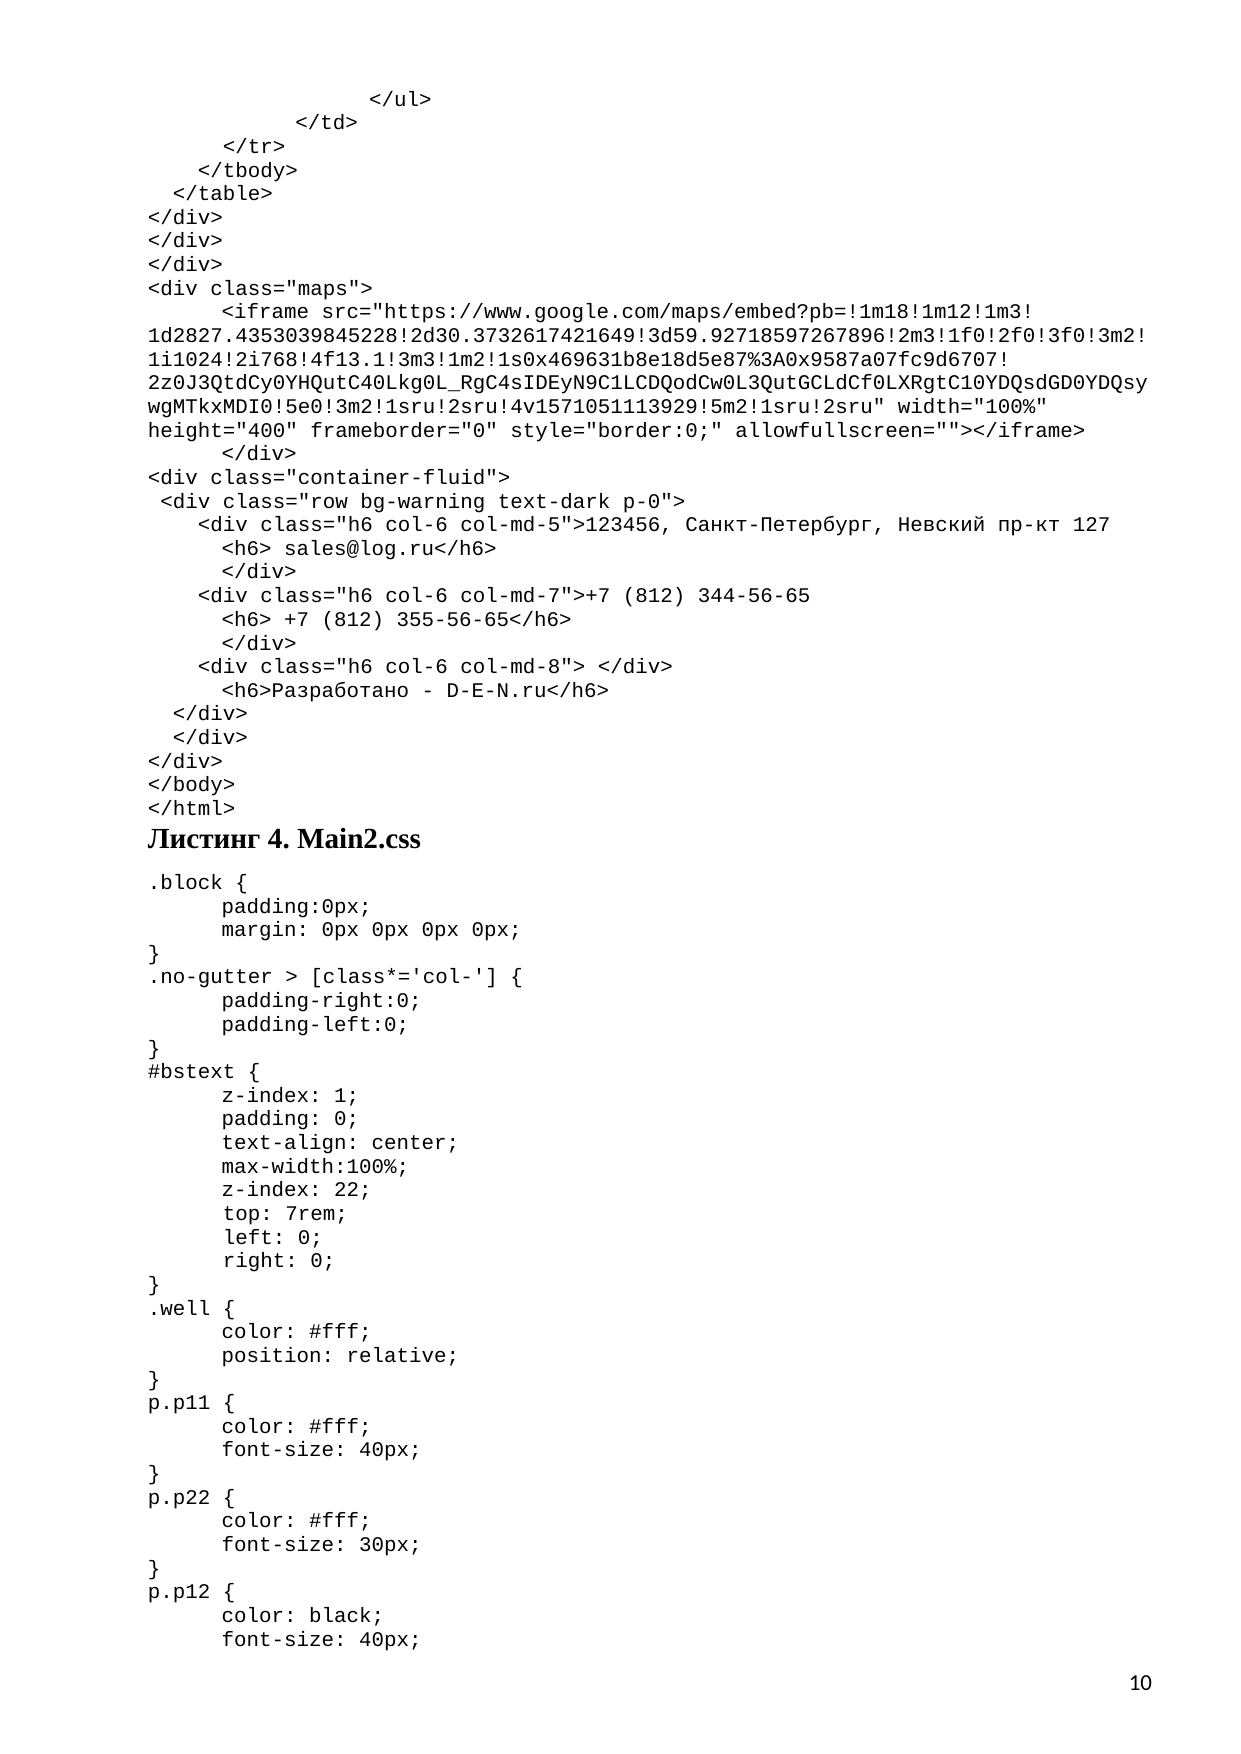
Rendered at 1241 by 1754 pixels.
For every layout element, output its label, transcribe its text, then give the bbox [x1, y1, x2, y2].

subtitle color: #fff; [148, 1321, 1152, 1345]
subtitle z-index: 1; [148, 1085, 1152, 1108]
subtitle </table> [148, 183, 1152, 207]
subtitle } [148, 1274, 1152, 1298]
subtitle </div> [148, 231, 1152, 254]
subtitle padding:0px; [148, 896, 1152, 919]
subtitle margin: 0px 0px 0px 0px; [148, 919, 1152, 943]
subtitle font-size: 40px; [148, 1439, 1152, 1463]
subtitle </html> [148, 798, 1152, 822]
subtitle <h6> +7 (812) 355-56-65</h6> [148, 609, 1152, 632]
subtitle p.p11 { [148, 1392, 1152, 1416]
subtitle } [148, 943, 1152, 967]
subtitle p.p12 { [148, 1581, 1152, 1605]
subtitle } [148, 1368, 1152, 1392]
subtitle text-align: center; [148, 1132, 1152, 1156]
subtitle <h6>Разработано - D-E-N.ru</h6> [148, 680, 1152, 703]
subtitle </body> [148, 774, 1152, 798]
subtitle padding-right:0; [148, 990, 1152, 1014]
subtitle </div> [148, 254, 1152, 278]
subtitle font-size: 30px; [148, 1534, 1152, 1558]
subtitle color: #fff; [148, 1510, 1152, 1534]
subtitle font-size: 40px; [148, 1629, 1152, 1652]
subtitle </div> [148, 751, 1152, 774]
subtitle right: 0; [148, 1250, 1152, 1274]
subtitle } [148, 1463, 1152, 1487]
subtitle padding-left:0; [148, 1014, 1152, 1037]
subtitle </ul> [148, 89, 1152, 112]
subtitle } [148, 1037, 1152, 1061]
subtitle </div> [148, 562, 1152, 585]
subtitle Листинг 4. Main2.css [148, 822, 1152, 855]
subtitle .no-gutter > [class*='col-'] { [148, 967, 1152, 990]
subtitle } [148, 1558, 1152, 1581]
subtitle max-width:100%; [148, 1156, 1152, 1179]
subtitle <div class="h6 col-6 col-md-5">123456, Санкт-Петербург, Невский пр-кт 127 [148, 514, 1152, 538]
subtitle </div> [148, 443, 1152, 467]
subtitle </div> [148, 727, 1152, 751]
subtitle </div> [148, 703, 1152, 727]
subtitle left: 0; [148, 1227, 1152, 1250]
subtitle .block { [148, 872, 1152, 896]
subtitle color: #fff; [148, 1416, 1152, 1439]
subtitle color: black; [148, 1605, 1152, 1629]
subtitle z-index: 22; [148, 1179, 1152, 1203]
subtitle <h6> sales@log.ru</h6> [148, 538, 1152, 562]
subtitle <div class="container-fluid"> [148, 467, 1152, 491]
subtitle <div class="h6 col-6 col-md-7">+7 (812) 344-56-65 [148, 585, 1152, 609]
subtitle </div> [148, 632, 1152, 656]
subtitle </td> [148, 112, 1152, 136]
subtitle </div> [148, 207, 1152, 231]
subtitle </tr> [148, 136, 1152, 159]
subtitle <div class="h6 col-6 col-md-8"> </div> [148, 656, 1152, 680]
subtitle <div class="maps"> [148, 278, 1152, 301]
subtitle position: relative; [148, 1345, 1152, 1368]
subtitle padding: 0; [148, 1108, 1152, 1132]
subtitle #bstext { [148, 1061, 1152, 1085]
subtitle top: 7rem; [148, 1203, 1152, 1227]
subtitle p.p22 { [148, 1487, 1152, 1510]
subtitle <iframe src="https://www.google.com/maps/embed?pb=!1m18!1m12!1m3!1d2827.4353039845228!2d30.3732617421649!3d59.92718597267896!2m3!1f0!2f0!3f0!3m2!1i1024!2i768!4f13.1!3m3!1m2!1s0x469631b8e18d5e87%3A0x9587a07fc9d6707!2z0J3QtdCy0YHQutC40Lkg0L_RgC4sIDEyN9C1LCDQodCw0L3QutGCLdCf0LXRgtC10YDQsdGD0YDQsywgMTkxMDI0!5e0!3m2!1sru!2sru!4v1571051113929!5m2!1sru!2sru" width="100%" height="400" frameborder="0" style="border:0;" allowfullscreen=""></iframe> [148, 301, 1152, 443]
subtitle </tbody> [148, 159, 1152, 183]
subtitle .well { [148, 1298, 1152, 1321]
subtitle <div class="row bg-warning text-dark p-0"> [148, 491, 1152, 514]
